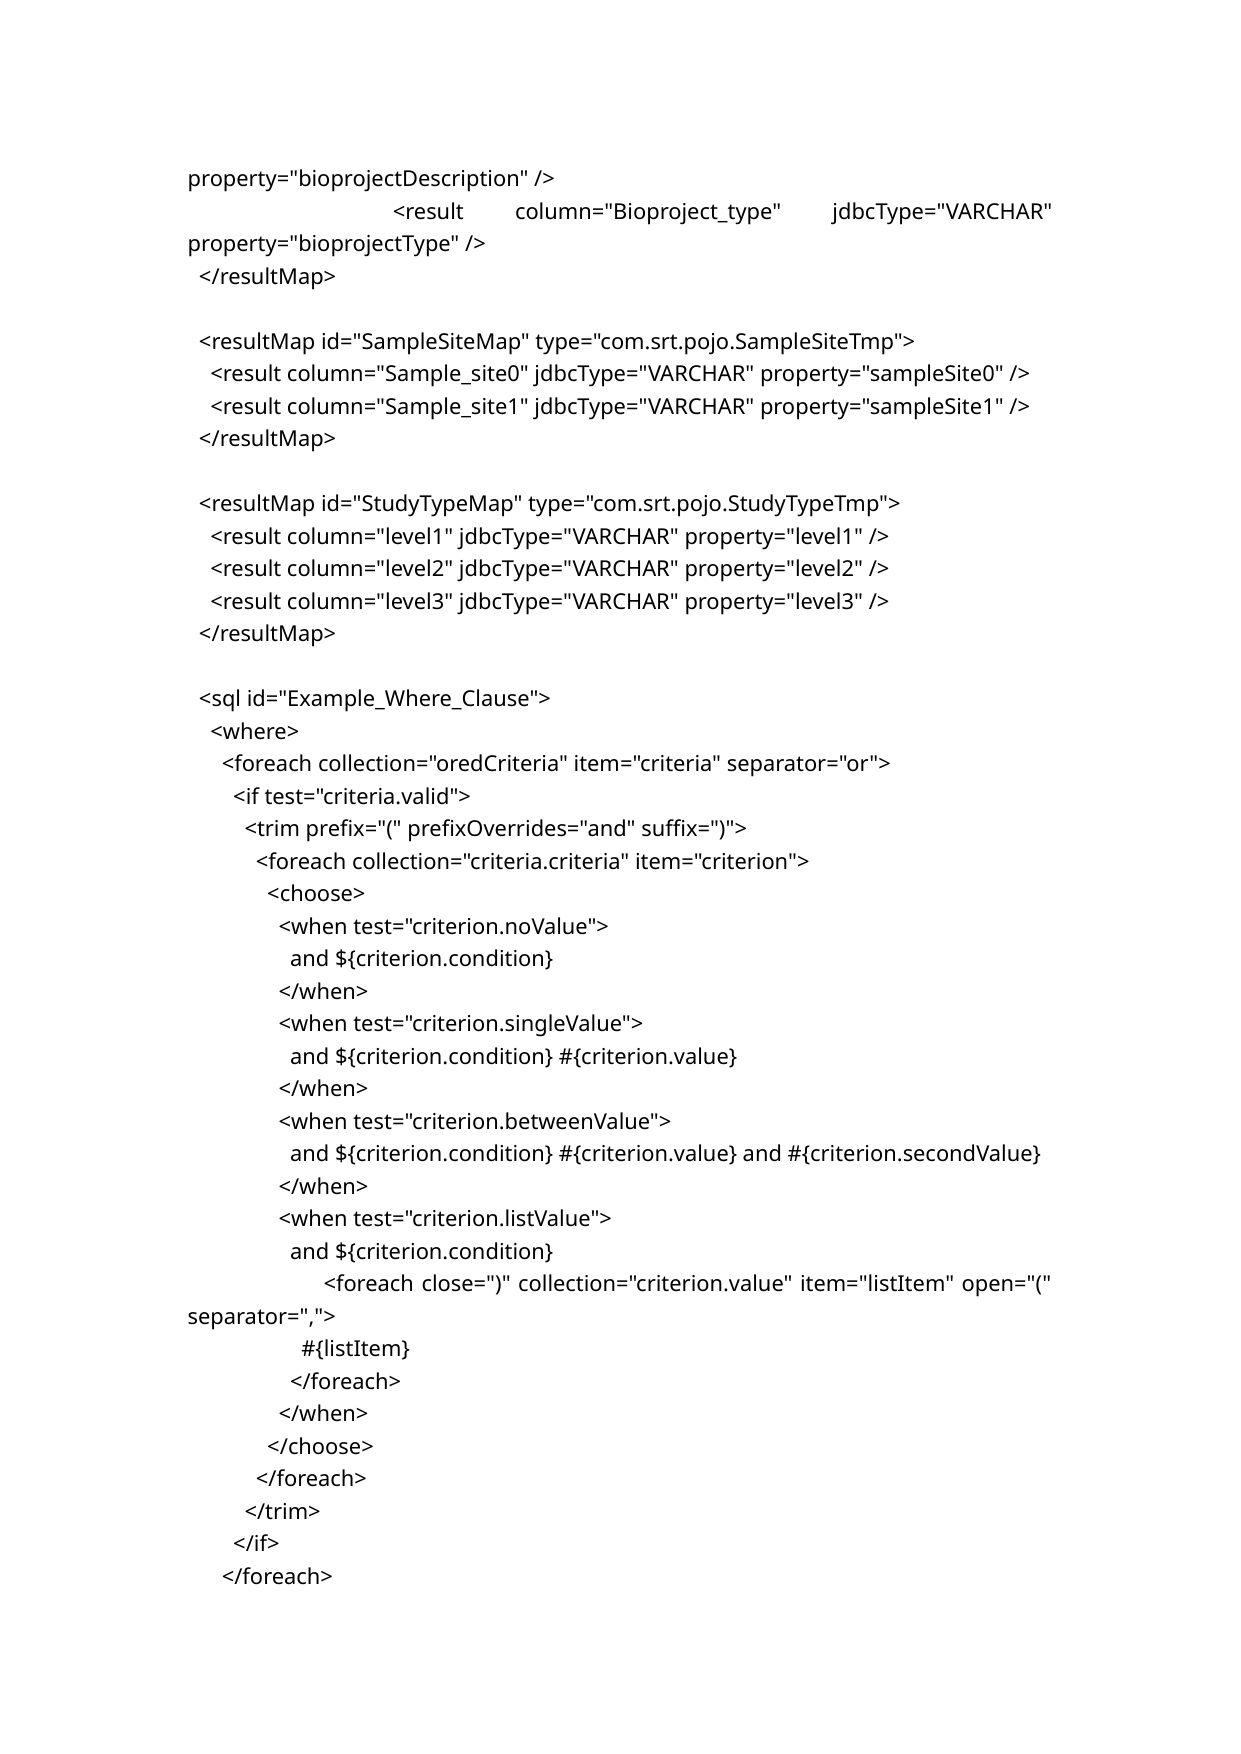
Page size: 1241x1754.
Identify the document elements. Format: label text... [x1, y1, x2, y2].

text </resultMap> [187, 422, 1053, 454]
text </when> [187, 1169, 1053, 1202]
text and ${criterion.condition} #{criterion.value} [187, 1039, 1053, 1072]
text </foreach> [187, 1559, 1053, 1592]
text <result column="level2" jdbcType="VARCHAR" property="level2" /> [187, 552, 1053, 584]
text </if> [187, 1527, 1053, 1559]
text #{listItem} [187, 1332, 1053, 1364]
text and ${criterion.condition} #{criterion.value} and #{criterion.secondValue} [187, 1137, 1053, 1169]
text <resultMap id="SampleSiteMap" type="com.srt.pojo.SampleSiteTmp"> [187, 324, 1053, 357]
text <if test="criteria.valid"> [187, 779, 1053, 812]
text <choose> [187, 877, 1053, 909]
text <when test="criterion.listValue"> [187, 1202, 1053, 1234]
text and ${criterion.condition} [187, 1234, 1053, 1267]
text </resultMap> [187, 617, 1053, 649]
text </when> [187, 1397, 1053, 1429]
text <foreach collection="criteria.criteria" item="criterion"> [187, 844, 1053, 877]
text </foreach> [187, 1462, 1053, 1494]
text </resultMap> [187, 259, 1053, 292]
text <result column="level1" jdbcType="VARCHAR" property="level1" /> [187, 519, 1053, 552]
text <when test="criterion.noValue"> [187, 909, 1053, 942]
text <foreach close=")" collection="criterion.value" item="listItem" open="(" separator=","> [187, 1267, 1053, 1332]
text <foreach collection="oredCriteria" item="criteria" separator="or"> [187, 747, 1053, 779]
text </when> [187, 974, 1053, 1007]
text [187, 162, 1053, 194]
text </when> [187, 1072, 1053, 1104]
text <result column="Sample_site1" jdbcType="VARCHAR" property="sampleSite1" /> [187, 389, 1053, 422]
text </foreach> [187, 1364, 1053, 1397]
text <when test="criterion.singleValue"> [187, 1007, 1053, 1039]
text <where> [187, 714, 1053, 747]
text </trim> [187, 1494, 1053, 1527]
text <resultMap id="StudyTypeMap" type="com.srt.pojo.StudyTypeTmp"> [187, 487, 1053, 519]
text <trim prefix="(" prefixOverrides="and" suffix=")"> [187, 812, 1053, 844]
text and ${criterion.condition} [187, 942, 1053, 974]
text <sql id="Example_Where_Clause"> [187, 682, 1053, 714]
text <result column="level3" jdbcType="VARCHAR" property="level3" /> [187, 584, 1053, 617]
text <result column="Bioproject_type" jdbcType="VARCHAR" property="bioprojectType" /> [187, 194, 1053, 259]
text <when test="criterion.betweenValue"> [187, 1104, 1053, 1137]
text </choose> [187, 1429, 1053, 1462]
text <result column="Sample_site0" jdbcType="VARCHAR" property="sampleSite0" /> [187, 357, 1053, 389]
